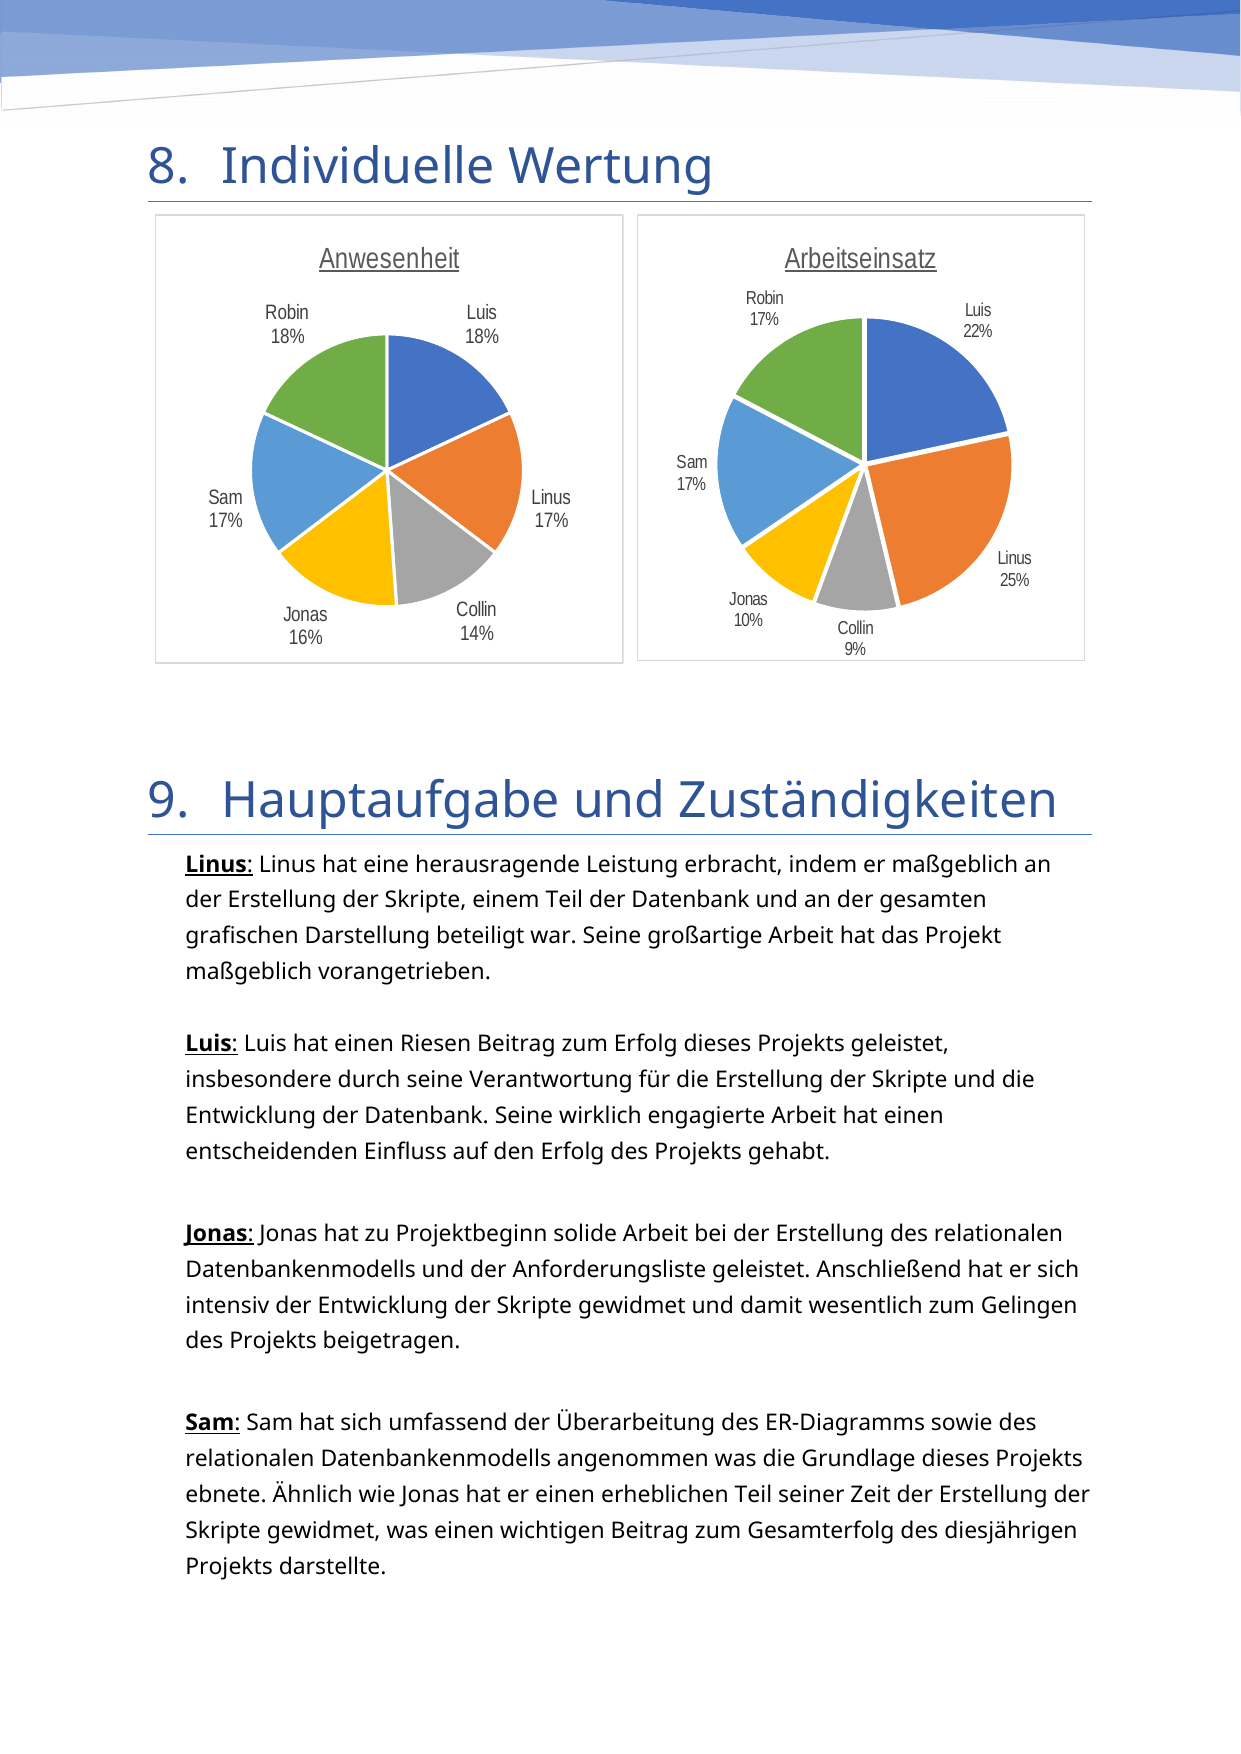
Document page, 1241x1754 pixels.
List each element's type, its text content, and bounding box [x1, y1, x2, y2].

list Sam: Sam hat sich umfassend der Überarbeitung des ER-Diagramms sowie des relationalen Datenbankenmodells angenommen was die Grundlage dieses Projekts ebnete. Ähnlich wie Jonas hat er einen erheblichen Teil seiner Zeit der Erstellung der Skripte gewidmet, was einen wichtigen Beitrag zum Gesamterfolg des diesjährigen Projekts darstellte. [185, 1406, 1092, 1581]
picture [0, 0, 1241, 129]
list Luis: Luis hat einen Riesen Beitrag zum Erfolg dieses Projekts geleistet, insbesondere durch seine Verantwortung für die Erstellung der Skripte und die Entwicklung der Datenbank. Seine wirklich engagierte Arbeit hat einen entscheidenden Einfluss auf den Erfolg des Projekts gehabt. [185, 1027, 1092, 1166]
list Jonas: Jonas hat zu Projektbeginn solide Arbeit bei der Erstellung des relationalen Datenbankenmodells und der Anforderungsliste geleistet. Anschließend hat er sich intensiv der Entwicklung der Skripte gewidmet und damit wesentlich zum Gelingen des Projekts beigetragen. [185, 1217, 1092, 1356]
table_header [148, 214, 629, 709]
list Linus: Linus hat eine herausragende Leistung erbracht, indem er maßgeblich an der Erstellung der Skripte, einem Teil der Datenbank und an der gesamten grafischen Darstellung beteiligt war. Seine großartige Arbeit hat das Projekt maßgeblich vorangetrieben. [185, 847, 1092, 987]
table_header [629, 214, 1092, 709]
subtitle Individuelle Wertung [148, 130, 1092, 201]
subtitle Hauptaufgabe und Zuständigkeiten [148, 764, 1092, 834]
